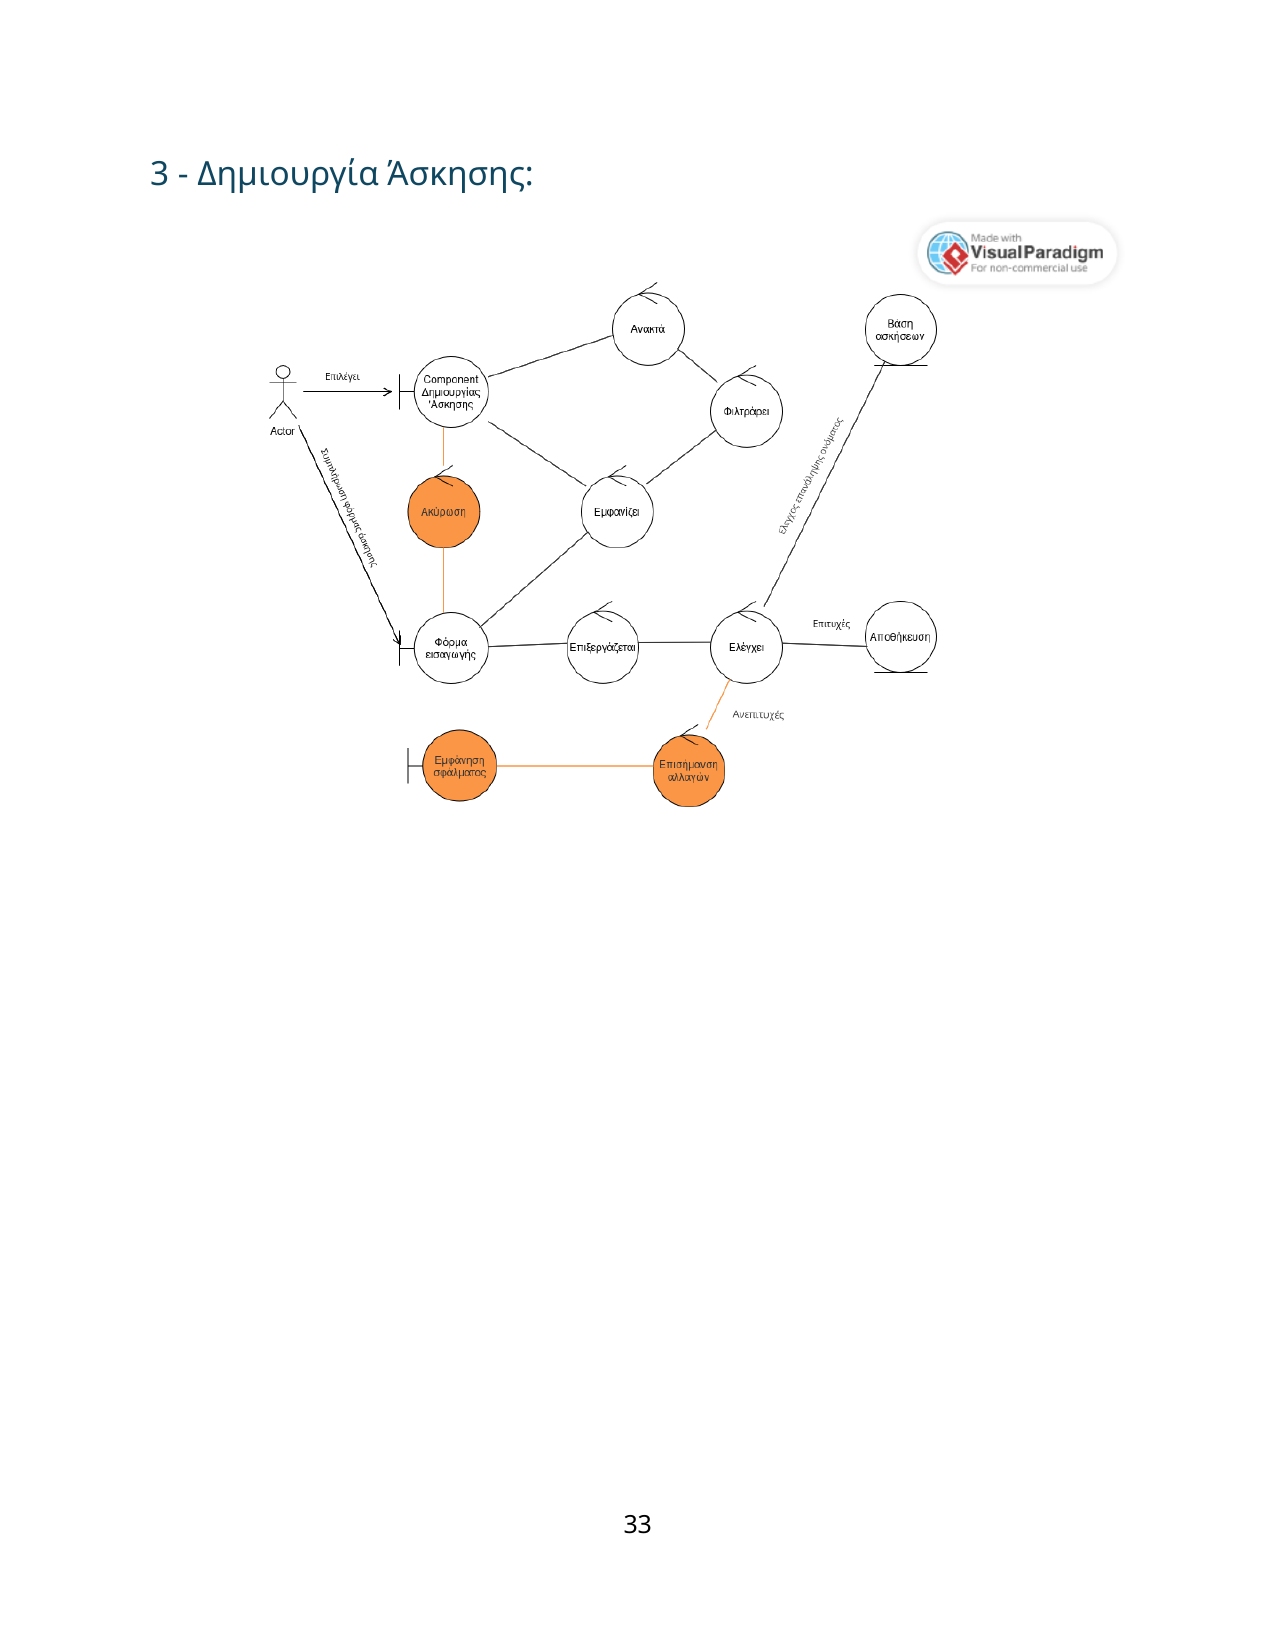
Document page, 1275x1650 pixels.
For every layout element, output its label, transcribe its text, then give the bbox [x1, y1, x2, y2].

subtitle 3 - Δημιουργία Άσκησης: [150, 150, 1125, 195]
picture [150, 210, 1125, 964]
